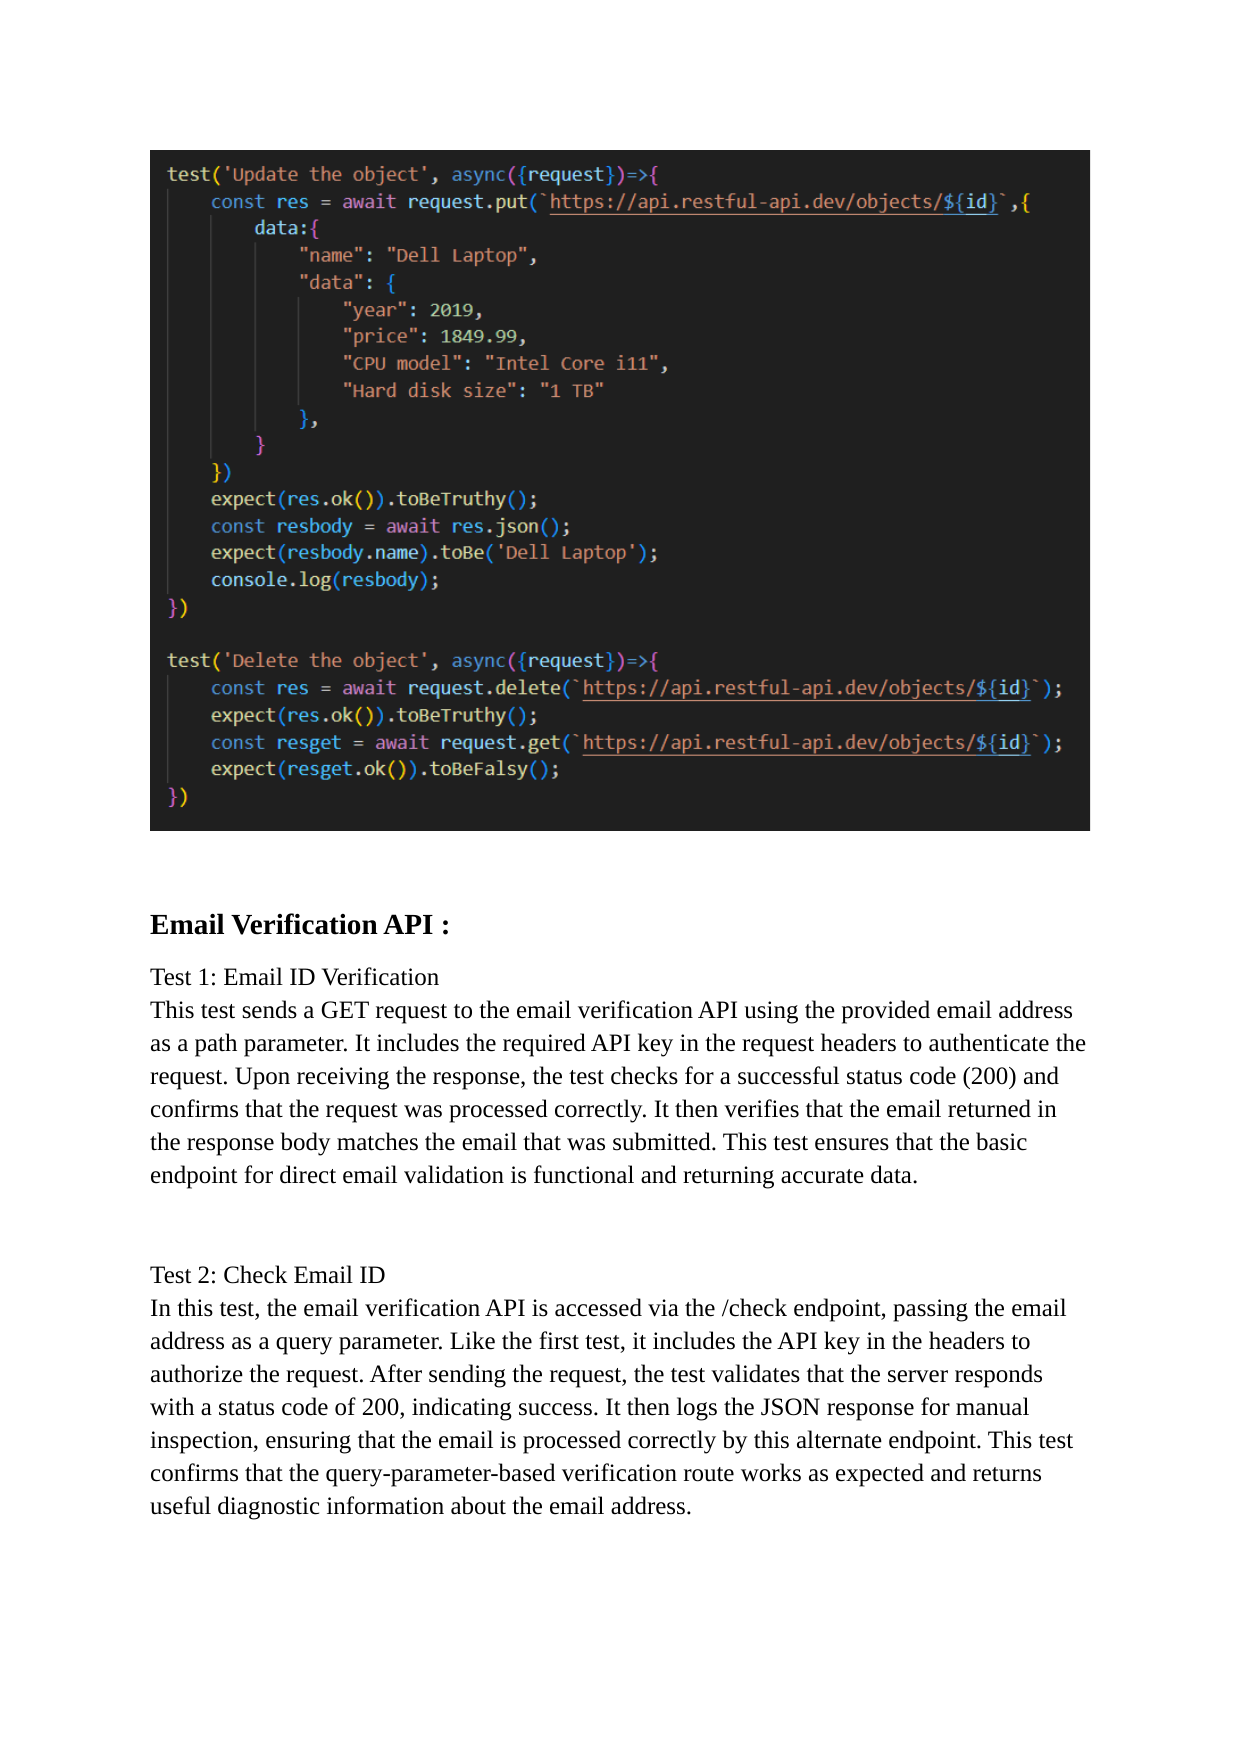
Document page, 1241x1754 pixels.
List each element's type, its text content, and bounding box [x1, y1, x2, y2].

picture [150, 150, 1091, 831]
text Test 2: Check Email ID In this test, the email verification API is accessed via the /check endpoint, passing the email address as a query parameter. Like the first test, it includes the API key in the headers to authorize the request. After sending the request, the test validates that the server responds with a status code of 200, indicating success. It then logs the JSON response for manual inspection, ensuring that the email is processed correctly by this alternate endpoint. This test confirms that the query-parameter-based verification route works as expected and returns useful diagnostic information about the email address. [150, 1260, 1090, 1520]
text Email Verification API : [150, 907, 1090, 941]
text Test 1: Email ID Verification This test sends a GET request to the email verification API using the provided email address as a path parameter. It includes the required API key in the request headers to authenticate the request. Upon receiving the response, the test checks for a successful status code (200) and confirms that the request was processed correctly. It then verifies that the email returned in the response body matches the email that was submitted. This test ensures that the basic endpoint for direct email validation is functional and returning accurate data. [150, 962, 1090, 1189]
